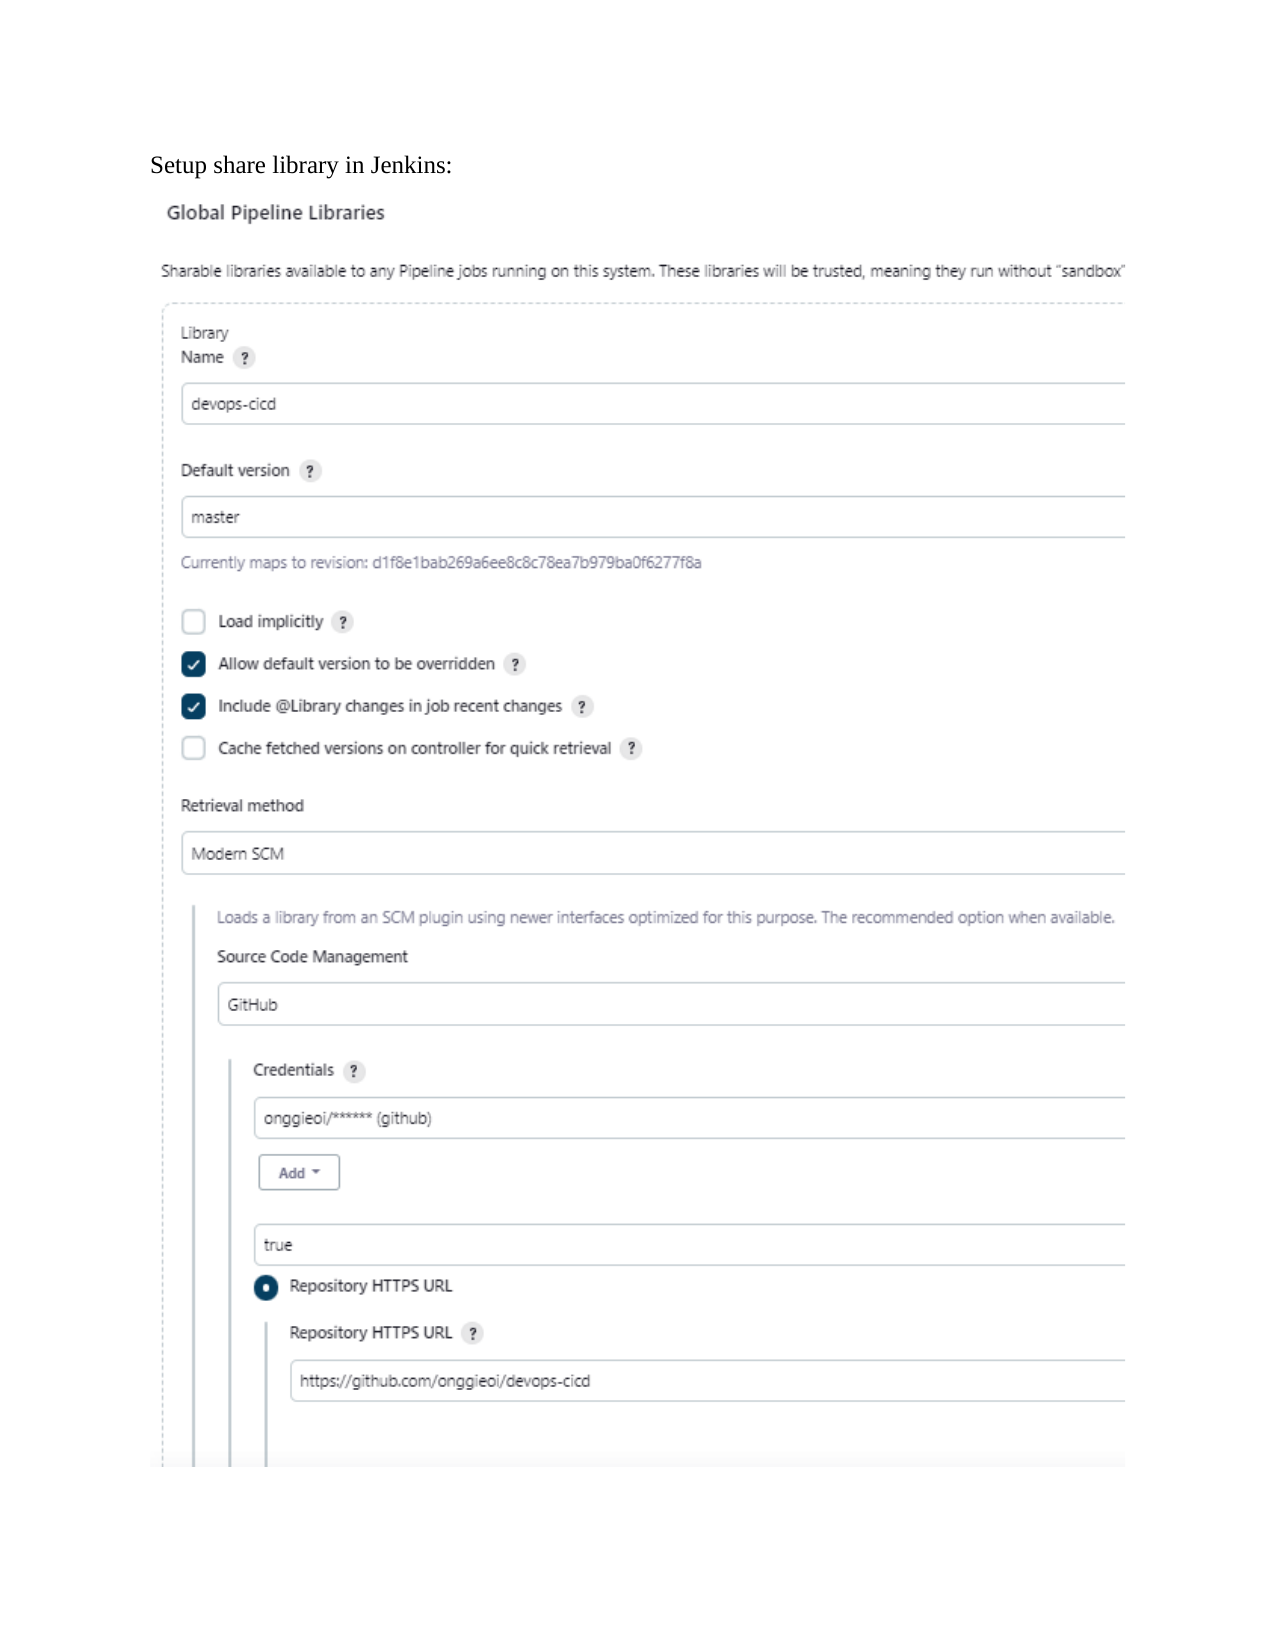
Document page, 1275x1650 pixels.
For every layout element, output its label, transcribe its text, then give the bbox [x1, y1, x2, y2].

text Setup share library in Jenkins: [150, 150, 1125, 179]
picture [150, 197, 1125, 1467]
